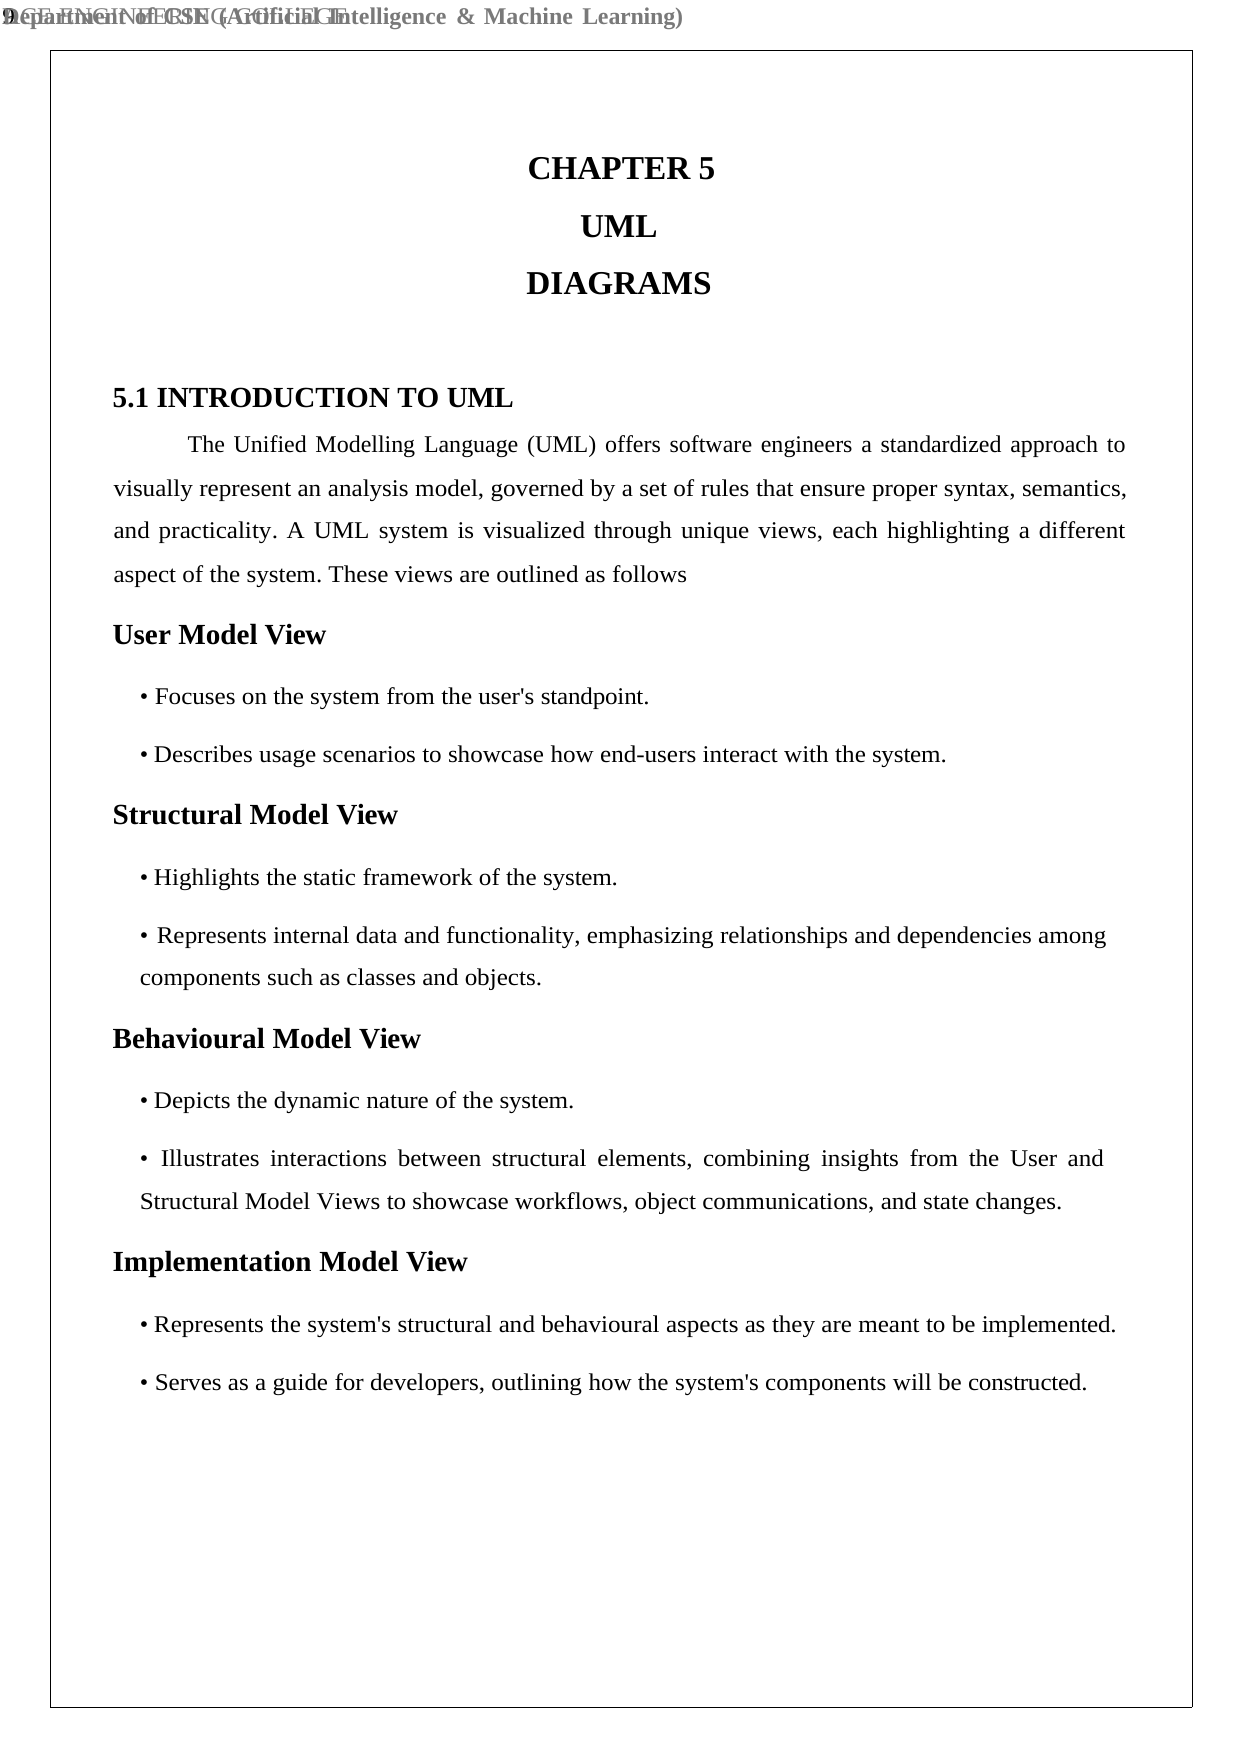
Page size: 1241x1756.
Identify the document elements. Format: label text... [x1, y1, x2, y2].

list Serves as a guide for developers, outlining how the system's components will be constructed. [139, 1368, 1137, 1396]
list Focuses on the system from the user's standpoint. [139, 682, 1137, 709]
list Describes usage scenarios to showcase how end-users interact with the system. [139, 739, 1137, 767]
list Illustrates interactions between structural elements, combining insights from the User and Structural Model Views to showcase workflows, object communications, and state changes. [139, 1144, 1126, 1215]
list Depicts the dynamic nature of the system. [139, 1086, 1137, 1114]
subtitle User Model View [112, 617, 1137, 650]
list Highlights the static framework of the system. [139, 863, 1137, 890]
list Represents the system's structural and behavioural aspects as they are meant to be implemented. [139, 1310, 1137, 1338]
text The Unified Modelling Language (UML) offers software engineers a standardized approach to visually represent an analysis model, governed by a set of rules that ensure proper syntax, semantics, and practicality. A UML system is visualized through unique views, each highlighting a different aspect of the system. These views are outlined as follows [113, 431, 1128, 587]
subtitle Behavioural Model View [112, 1021, 1137, 1054]
subtitle INTRODUCTION TO UML [112, 380, 1137, 413]
subtitle Structural Model View [112, 797, 1137, 831]
subtitle CHAPTER 5 UML DIAGRAMS [483, 149, 754, 302]
list Represents internal data and functionality, emphasizing relationships and dependencies among components such as classes and objects. [139, 921, 1127, 991]
subtitle Implementation Model View [112, 1244, 1137, 1278]
